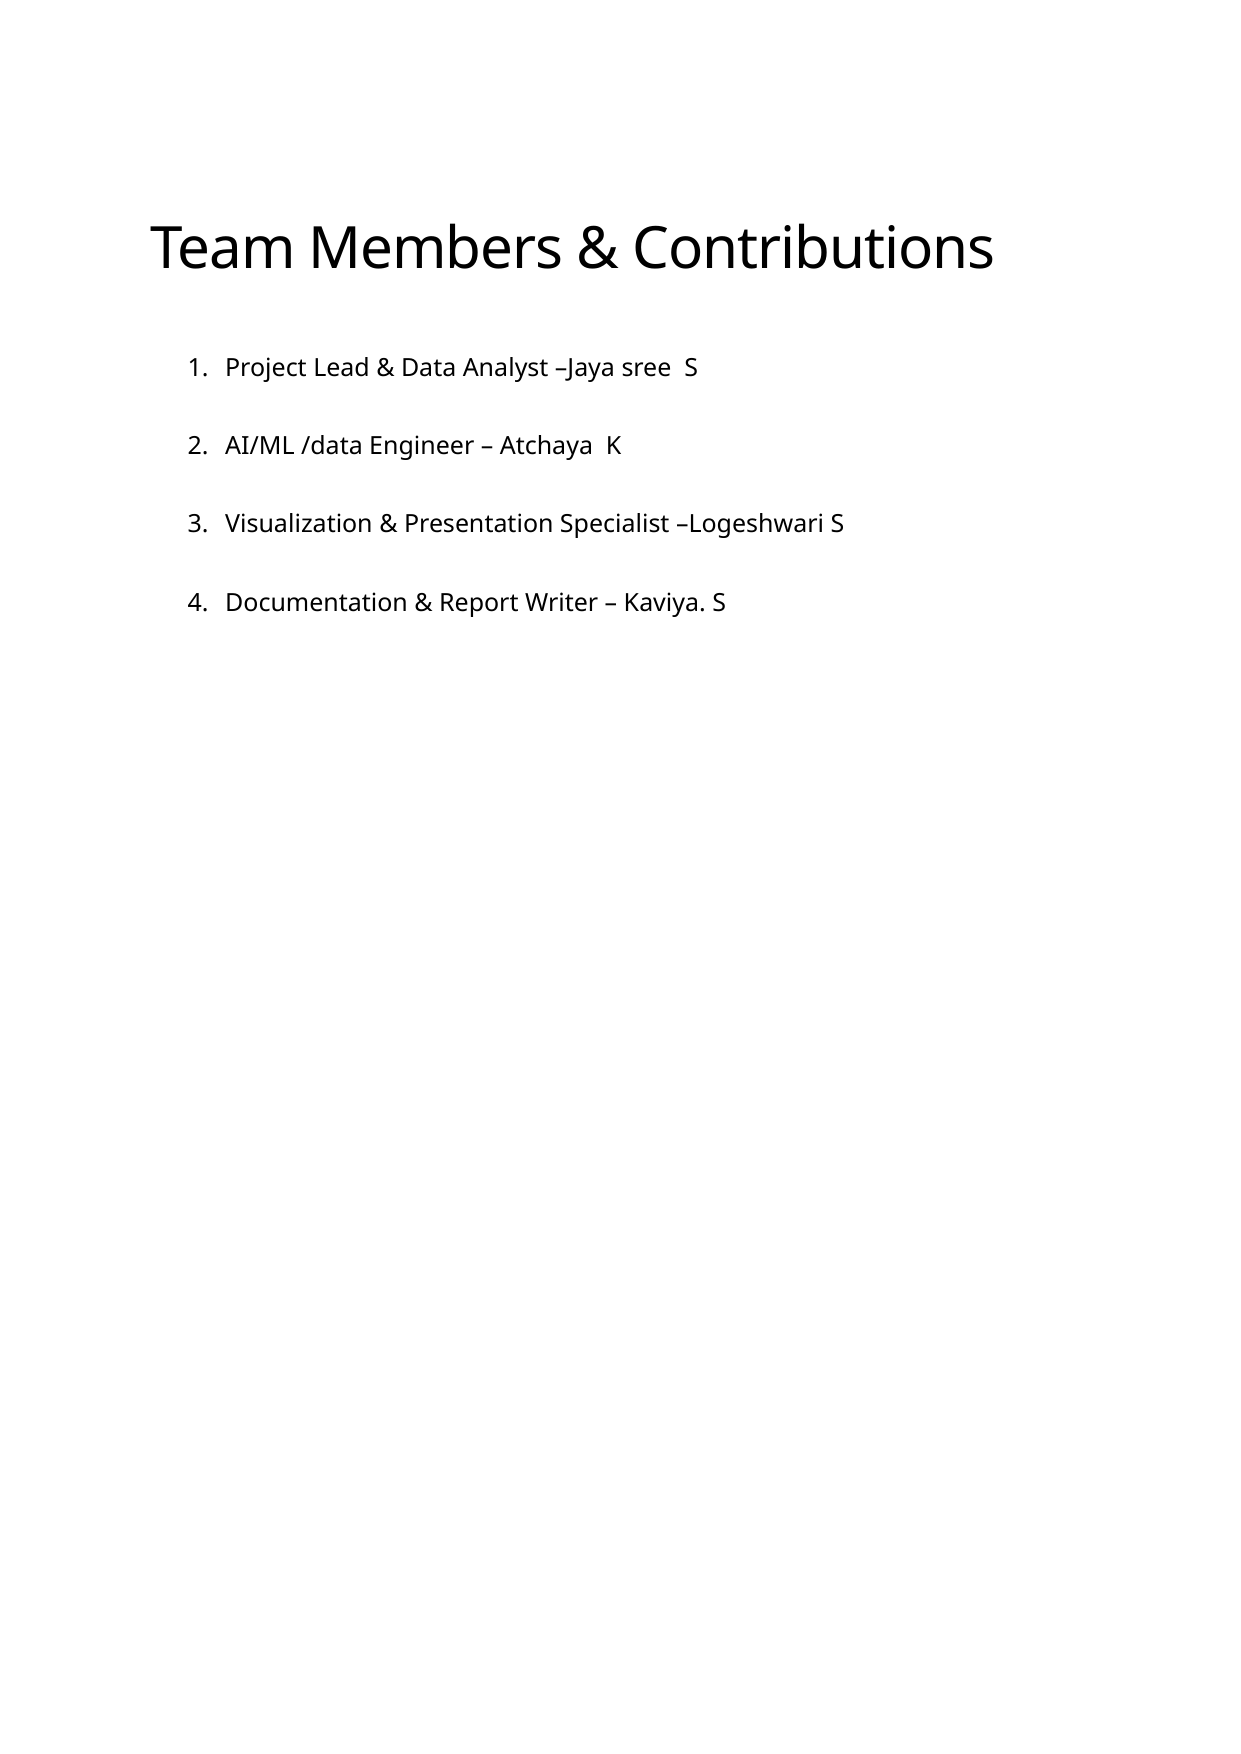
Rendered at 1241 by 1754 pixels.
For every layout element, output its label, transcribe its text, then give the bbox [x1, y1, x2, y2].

list Visualization & Presentation Specialist –Logeshwari S [187, 506, 1090, 540]
title Team Members & Contributions [150, 206, 1090, 285]
list AI/ML /data Engineer – Atchaya K [187, 428, 1090, 462]
list Project Lead & Data Analyst –Jaya sree S [187, 349, 1090, 383]
list Documentation & Report Writer – Kaviya. S [187, 584, 1090, 618]
